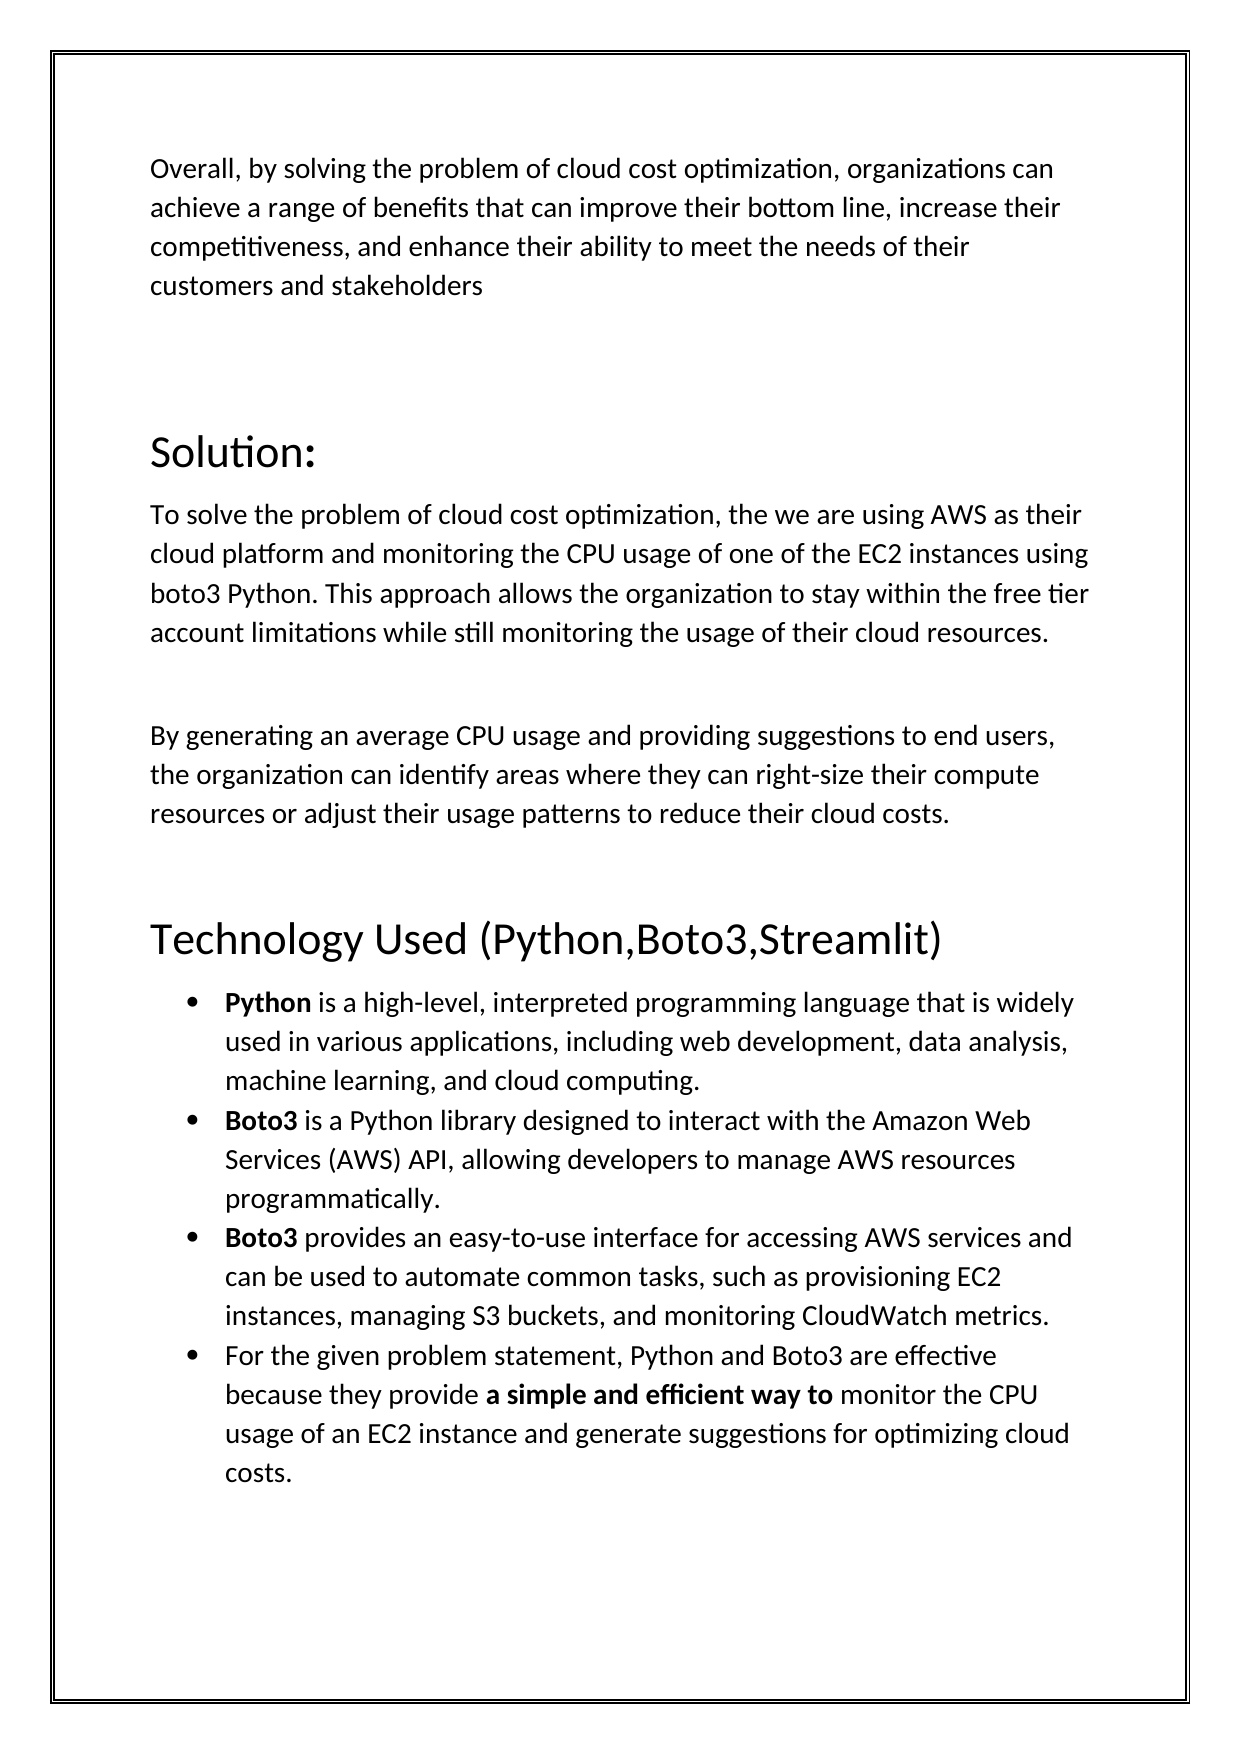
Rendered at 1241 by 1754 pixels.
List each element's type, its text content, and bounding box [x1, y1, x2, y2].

text To solve the problem of cloud cost optimization, the we are using AWS as their cloud platform and monitoring the CPU usage of one of the EC2 instances using boto3 Python. This approach allows the organization to stay within the free tier account limitations while still monitoring the usage of their cloud resources. [150, 496, 1090, 649]
text Solution: [150, 422, 1090, 478]
text Overall, by solving the problem of cloud cost optimization, organizations can achieve a range of benefits that can improve their bottom line, increase their competitiveness, and enhance their ability to meet the needs of their customers and stakeholders [150, 150, 1090, 303]
list Boto3 provides an easy-to-use interface for accessing AWS services and can be used to automate common tasks, such as provisioning EC2 instances, managing S3 buckets, and monitoring CloudWatch metrics. [187, 1219, 1090, 1333]
text Technology Used (Python,Boto3,Streamlit) [150, 910, 1090, 966]
list Python is a high-level, interpreted programming language that is widely used in various applications, including web development, data analysis, machine learning, and cloud computing. [187, 984, 1090, 1098]
list For the given problem statement, Python and Boto3 are effective because they provide a simple and efficient way to monitor the CPU usage of an EC2 instance and generate suggestions for optimizing cloud costs. [187, 1337, 1090, 1490]
list Boto3 is a Python library designed to interact with the Amazon Web Services (AWS) API, allowing developers to manage AWS resources programmatically. [187, 1102, 1090, 1216]
text By generating an average CPU usage and providing suggestions to end users, the organization can identify areas where they can right-size their compute resources or adjust their usage patterns to reduce their cloud costs. [150, 717, 1090, 831]
